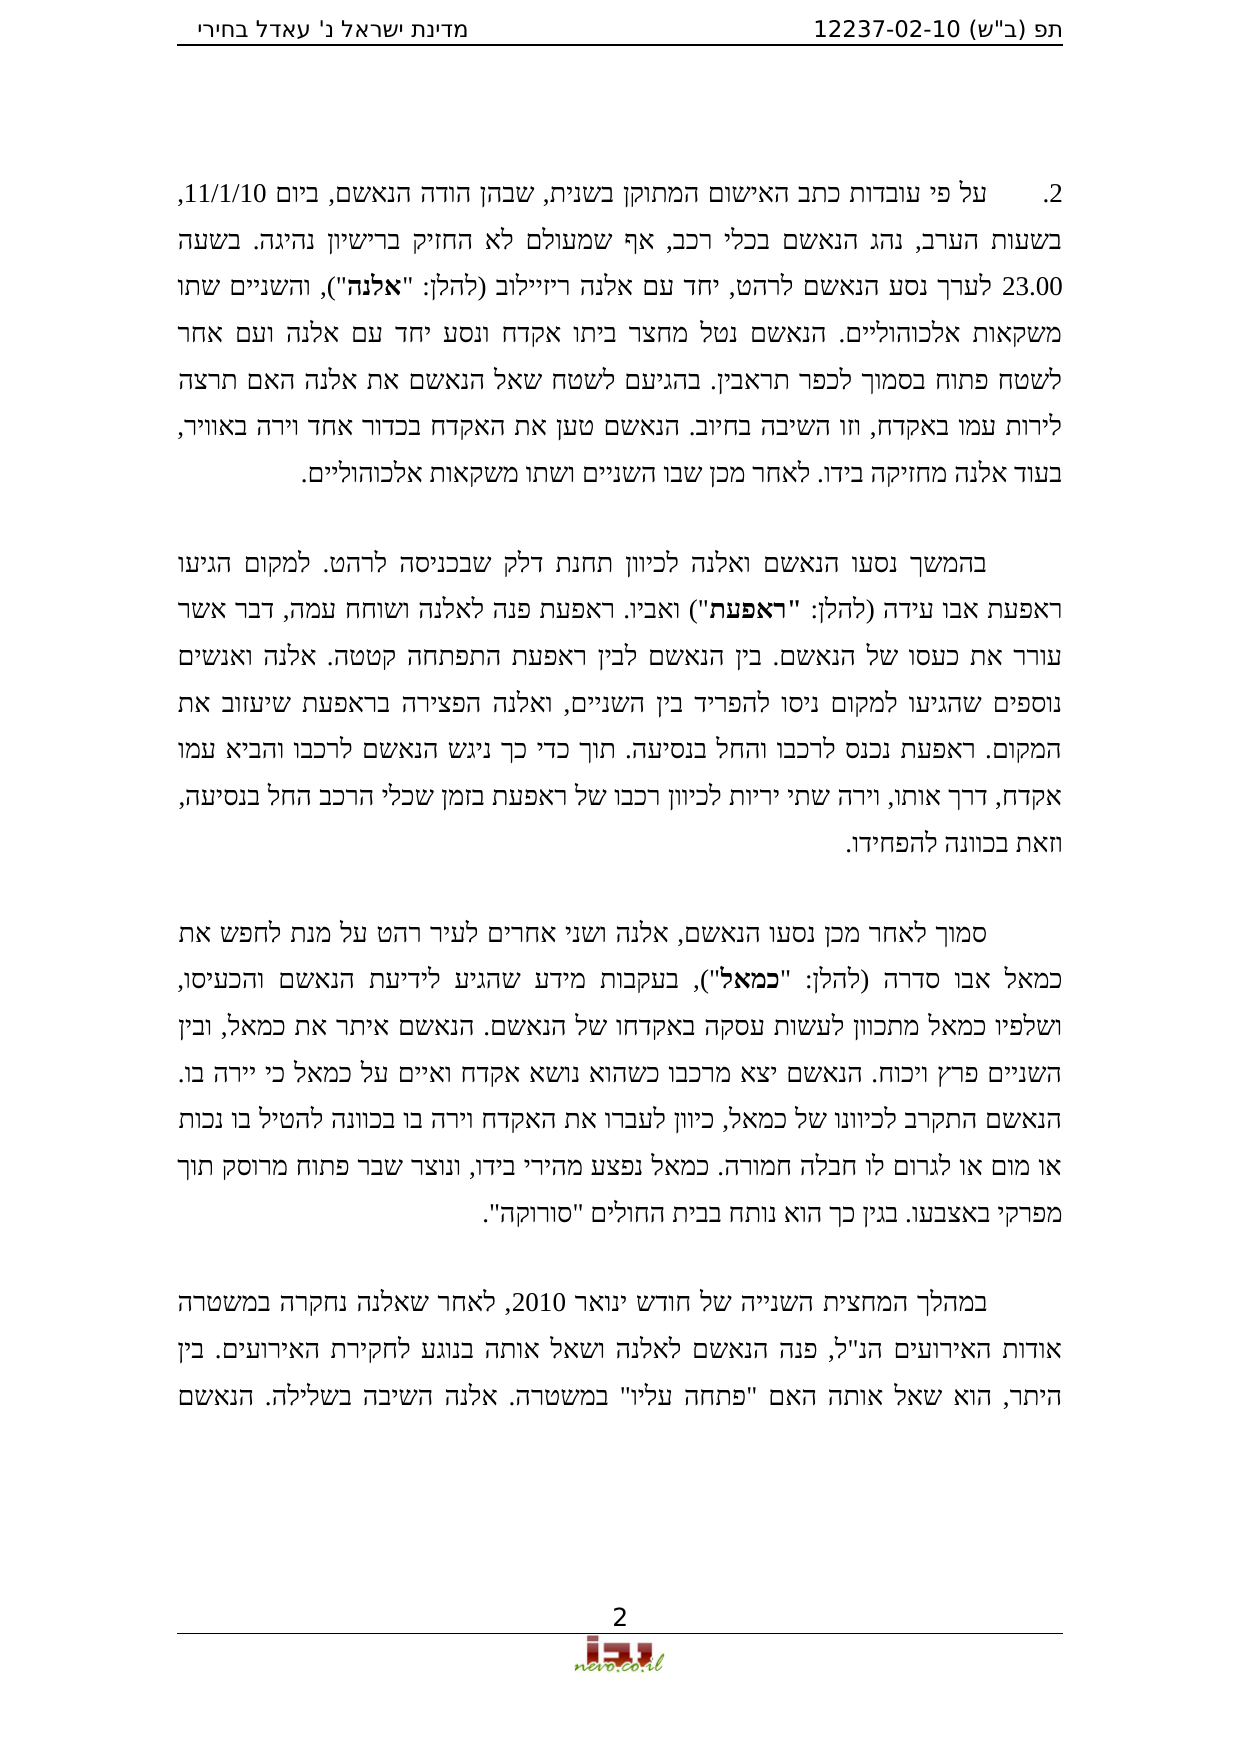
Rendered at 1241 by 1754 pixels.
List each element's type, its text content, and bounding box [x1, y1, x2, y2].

text בהמשך נסעו הנאשם ואלנה לכיוון תחנת דלק שבכניסה לרהט. למקום הגיעו ראפעת אבו עידה (להלן: "ראפעת") ואביו. ראפעת פנה לאלנה ושוחח עמה, דבר אשר עורר את כעסו של הנאשם. בין הנאשם לבין ראפעת התפתחה קטטה. אלנה ואנשים נוספים שהגיעו למקום ניסו להפריד בין השניים, ואלנה הפצירה בראפעת שיעזוב את המקום. ראפעת נכנס לרכבו והחל בנסיעה. תוך כדי כך ניגש הנאשם לרכבו והביא עמו אקדח, דרך אותו, וירה שתי יריות לכיוון רכבו של ראפעת בזמן שכלי הרכב החל בנסיעה, וזאת בכוונה להפחידו. [177, 547, 1063, 858]
text סמוך לאחר מכן נסעו הנאשם, אלנה ושני אחרים לעיר רהט על מנת לחפש את כמאל אבו סדרה (להלן: "כמאל"), בעקבות מידע שהגיע לידיעת הנאשם והכעיסו, ושלפיו כמאל מתכוון לעשות עסקה באקדחו של הנאשם. הנאשם איתר את כמאל, ובין השניים פרץ ויכוח. הנאשם יצא מרכבו כשהוא נושא אקדח ואיים על כמאל כי יירה בו. הנאשם התקרב לכיוונו של כמאל, כיוון לעברו את האקדח וירה בו בכוונה להטיל בו נכות או מום או לגרום לו חבלה חמורה. כמאל נפצע מהירי בידו, ונוצר שבר פתוח מרוסק תוך מפרקי באצבעו. בגין כך הוא נותח בבית החולים "סורוקה". [177, 917, 1063, 1228]
picture [574, 1635, 666, 1673]
text 2. על פי עובדות כתב האישום המתוקן בשנית, שבהן הודה הנאשם, ביום 11/1/10, בשעות הערב, נהג הנאשם בכלי רכב, אף שמעולם לא החזיק ברישיון נהיגה. בשעה 23.00 לערך נסע הנאשם לרהט, יחד עם אלנה ריזיילוב (להלן: "אלנה"), והשניים שתו משקאות אלכוהוליים. הנאשם נטל מחצר ביתו אקדח ונסע יחד עם אלנה ועם אחר לשטח פתוח בסמוך לכפר תראבין. בהגיעם לשטח שאל הנאשם את אלנה האם תרצה לירות עמו באקדח, וזו השיבה בחיוב. הנאשם טען את האקדח בכדור אחד וירה באוויר, בעוד אלנה מחזיקה בידו. לאחר מכן שבו השניים ושתו משקאות אלכוהוליים. [177, 177, 1063, 488]
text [177, 1287, 1063, 1411]
